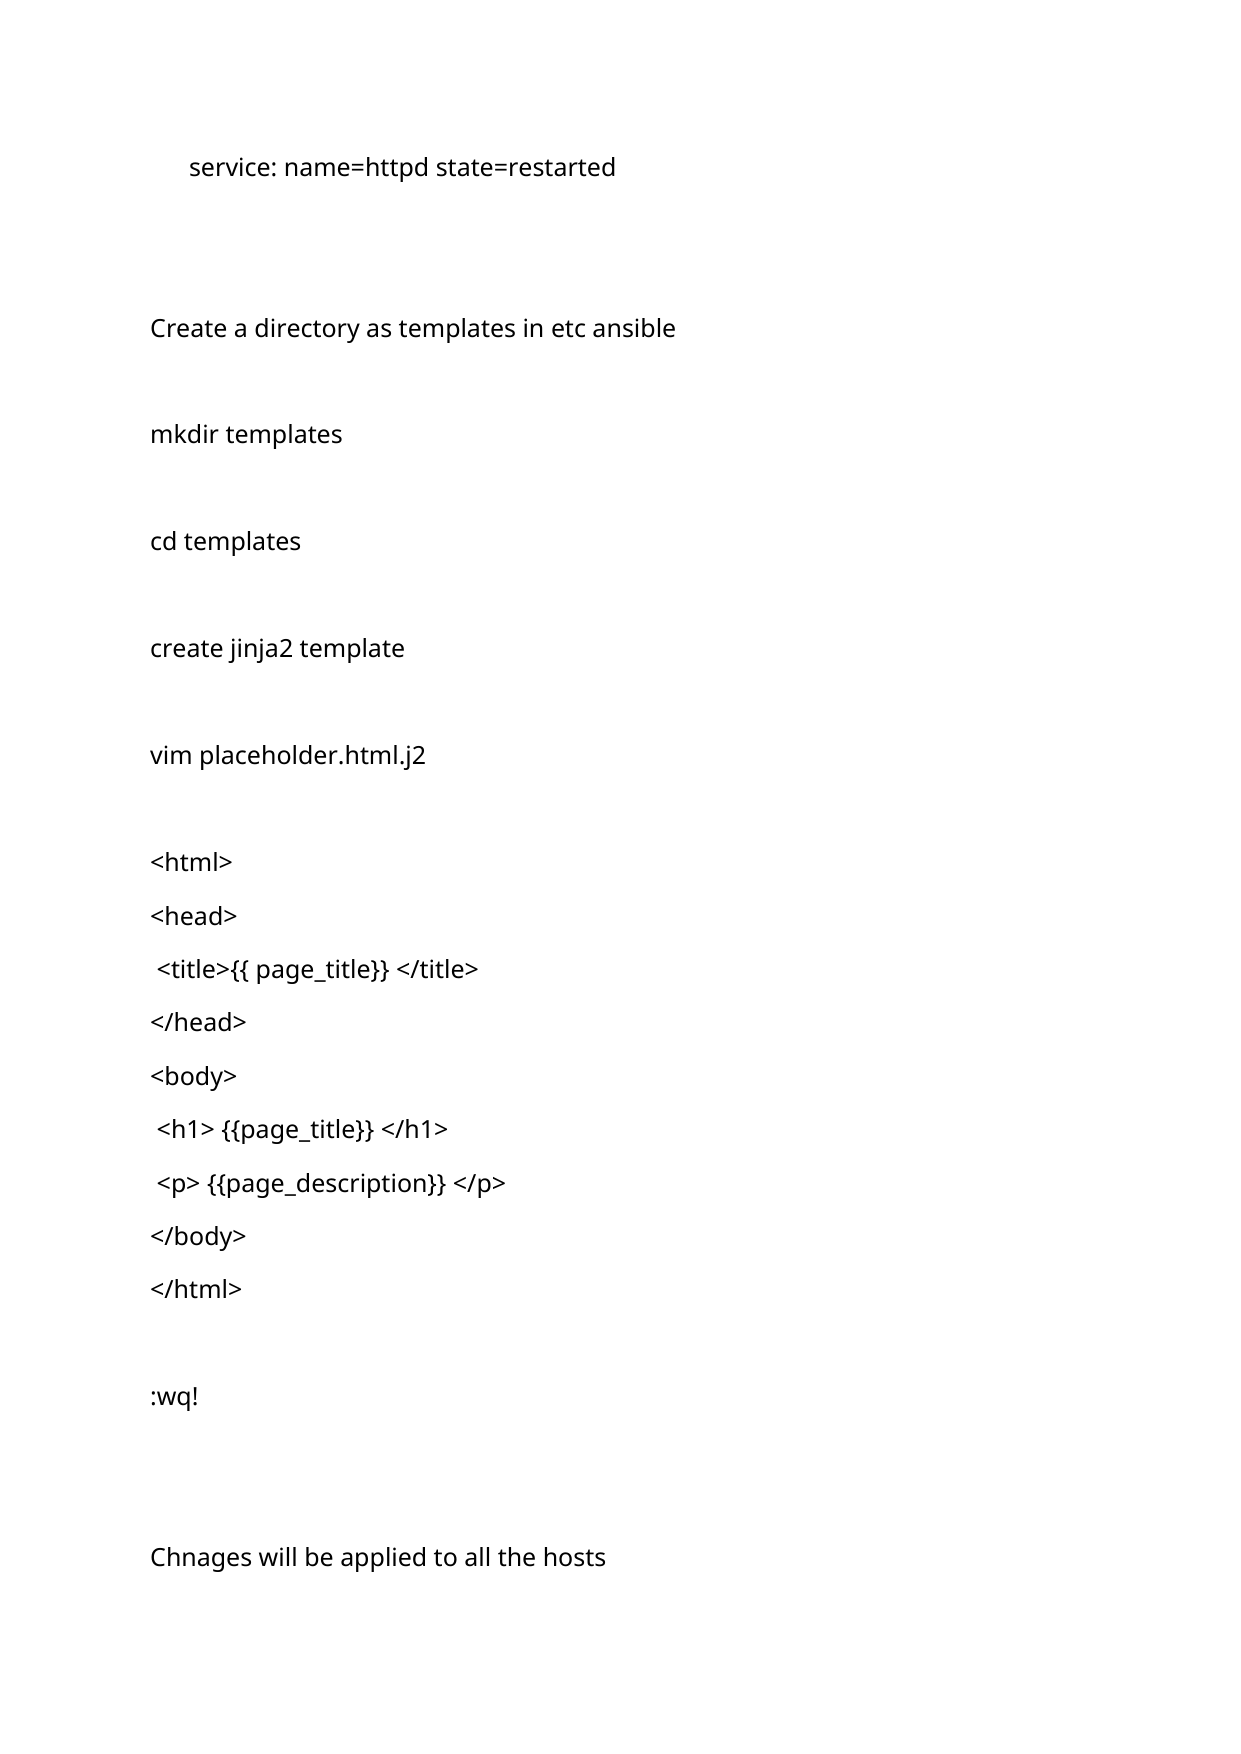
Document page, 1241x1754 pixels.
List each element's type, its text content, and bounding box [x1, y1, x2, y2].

text </body> [150, 1219, 1090, 1253]
text Chnages will be applied to all the hosts [150, 1539, 1090, 1573]
text Create a directory as templates in etc ansible [150, 310, 1090, 344]
text mkdir templates [150, 417, 1090, 451]
text <head> [150, 898, 1090, 932]
text <p> {{page_description}} </p> [150, 1165, 1090, 1199]
text <title>{{ page_title}} </title> [150, 952, 1090, 986]
text </html> [150, 1272, 1090, 1306]
text create jinja2 template [150, 631, 1090, 665]
text vim placeholder.html.j2 [150, 738, 1090, 772]
text :wq! [150, 1379, 1090, 1413]
text <h1> {{page_title}} </h1> [150, 1112, 1090, 1146]
text <body> [150, 1058, 1090, 1092]
text </head> [150, 1005, 1090, 1039]
text service: name=httpd state=restarted [150, 150, 1090, 184]
text cd templates [150, 524, 1090, 558]
text <html> [150, 845, 1090, 879]
